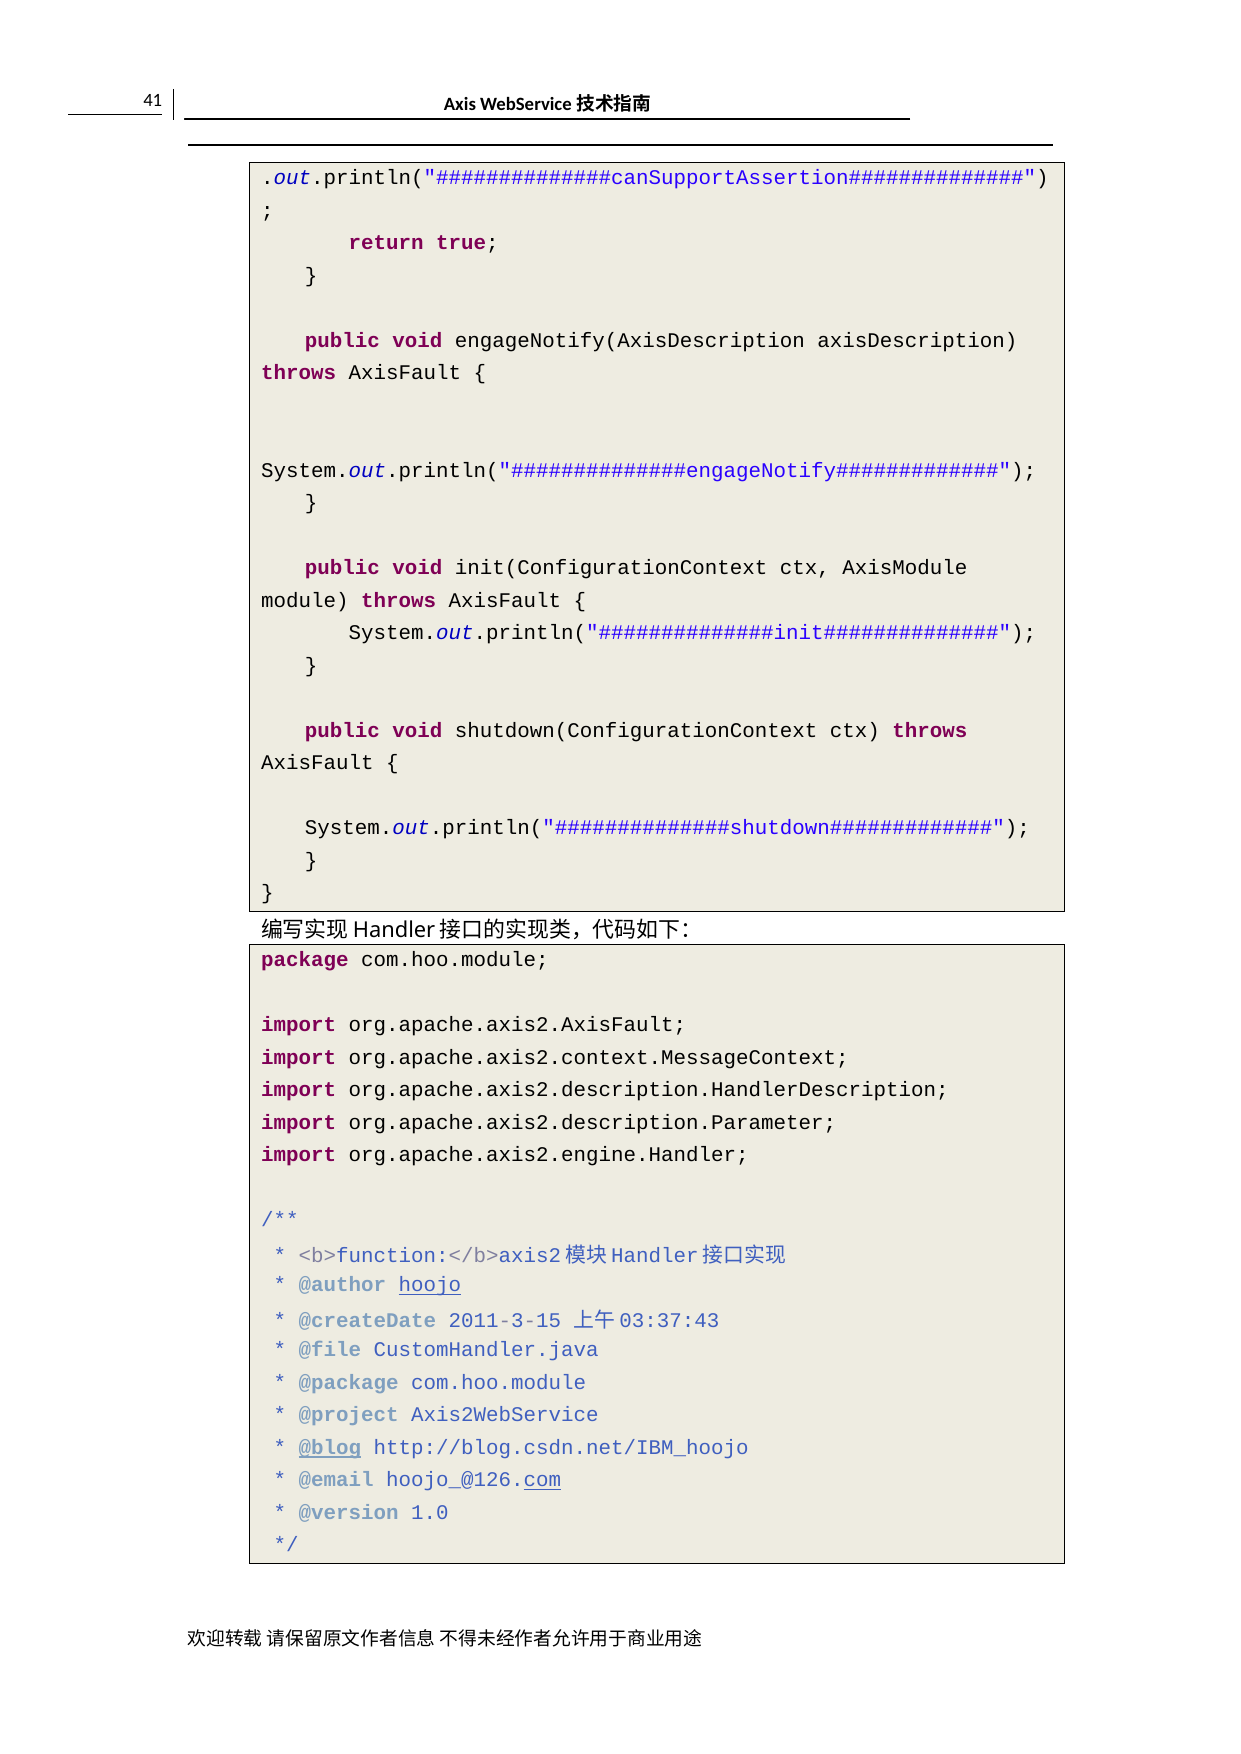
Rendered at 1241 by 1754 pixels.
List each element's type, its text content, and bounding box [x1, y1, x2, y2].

list 编写实现Handler接口的实现类，代码如下： [261, 912, 1053, 944]
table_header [250, 945, 1064, 1563]
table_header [250, 163, 1064, 911]
